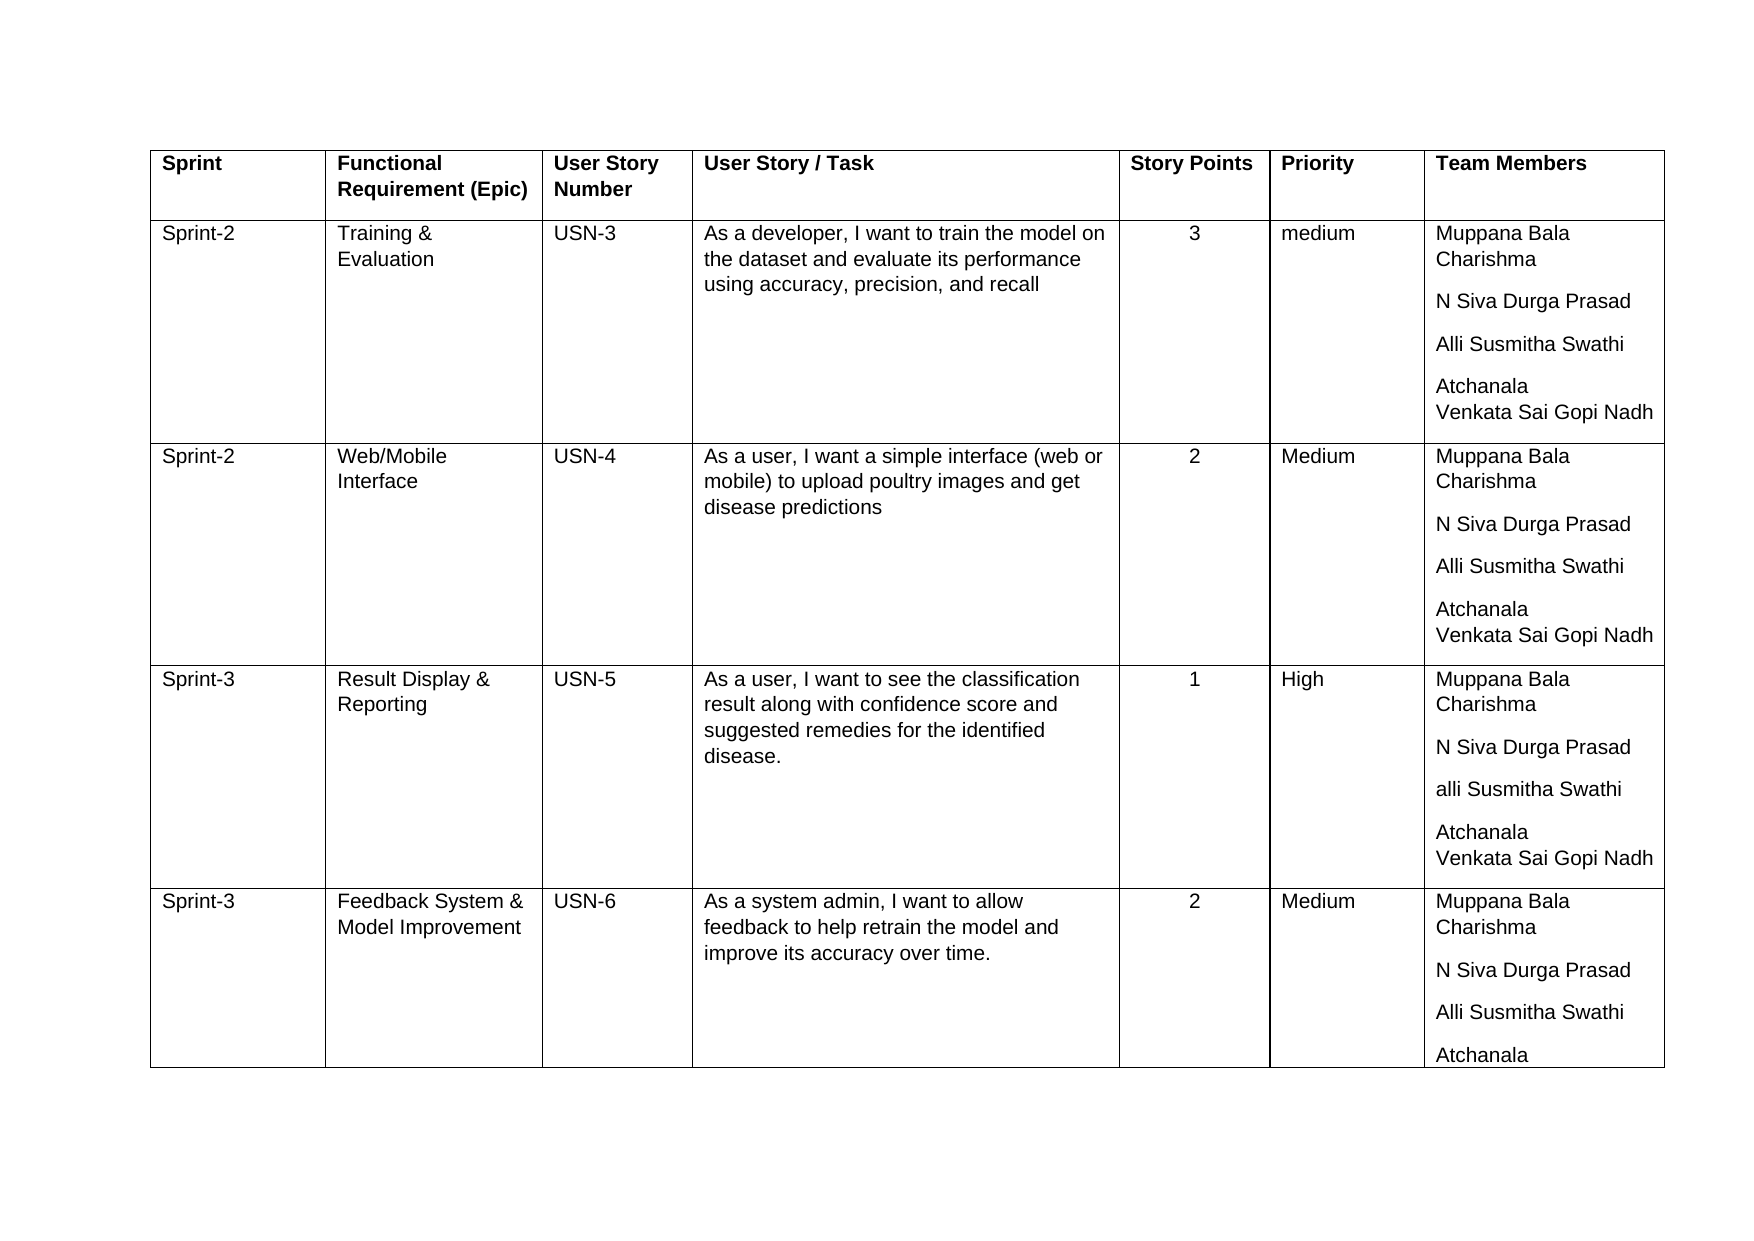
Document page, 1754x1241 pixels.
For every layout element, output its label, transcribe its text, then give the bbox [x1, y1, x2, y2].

table_header Functional Requirement (Epic) [326, 151, 542, 219]
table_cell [1425, 889, 1664, 1067]
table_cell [1425, 221, 1664, 442]
table_cell As a developer, I want to train the model on the dataset and evaluate its performance using accuracy, precision, and recall [693, 221, 1119, 442]
table_cell Muppana Bala Charishma N Siva Durga Prasad Alli Susmitha Swathi Atchanala Venkata Sai Gopi Nadh [1425, 444, 1664, 665]
table_cell USN-4 [543, 444, 692, 665]
table_cell Web/Mobile Interface [326, 444, 542, 665]
table_cell 2 [1120, 444, 1269, 665]
table_cell Sprint-3 [151, 666, 325, 888]
table_cell As a user, I want to see the classification result along with confidence score and suggested remedies for the identified disease. [693, 666, 1119, 888]
table_cell 3 [1120, 221, 1269, 442]
table_cell Result Display & Reporting [326, 666, 542, 888]
table_cell 2 [1120, 889, 1269, 1067]
table_cell USN-5 [543, 666, 692, 888]
table_header Sprint [151, 151, 325, 219]
table_cell Sprint-2 [151, 221, 325, 442]
table_header Story Points [1120, 151, 1269, 219]
table_cell Medium [1271, 889, 1424, 1067]
table_cell Feedback System & Model Improvement [326, 889, 542, 1067]
table_cell Training & Evaluation [326, 221, 542, 442]
table_header User Story Number [543, 151, 692, 219]
table_header Team Members [1425, 151, 1664, 219]
table_cell medium [1271, 221, 1424, 442]
table_cell Muppana Bala Charishma N Siva Durga Prasad alli Susmitha Swathi Atchanala Venkata Sai Gopi Nadh [1425, 666, 1664, 888]
table_cell 1 [1120, 666, 1269, 888]
table_cell High [1271, 666, 1424, 888]
table_cell USN-3 [543, 221, 692, 442]
table_cell Medium [1271, 444, 1424, 665]
table_header Priority [1271, 151, 1424, 219]
table_cell As a user, I want a simple interface (web or mobile) to upload poultry images and get disease predictions [693, 444, 1119, 665]
table_cell Sprint-3 [151, 889, 325, 1067]
table_cell USN-6 [543, 889, 692, 1067]
table_header User Story / Task [693, 151, 1119, 219]
table_cell Sprint-2 [151, 444, 325, 665]
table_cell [693, 889, 1119, 1067]
